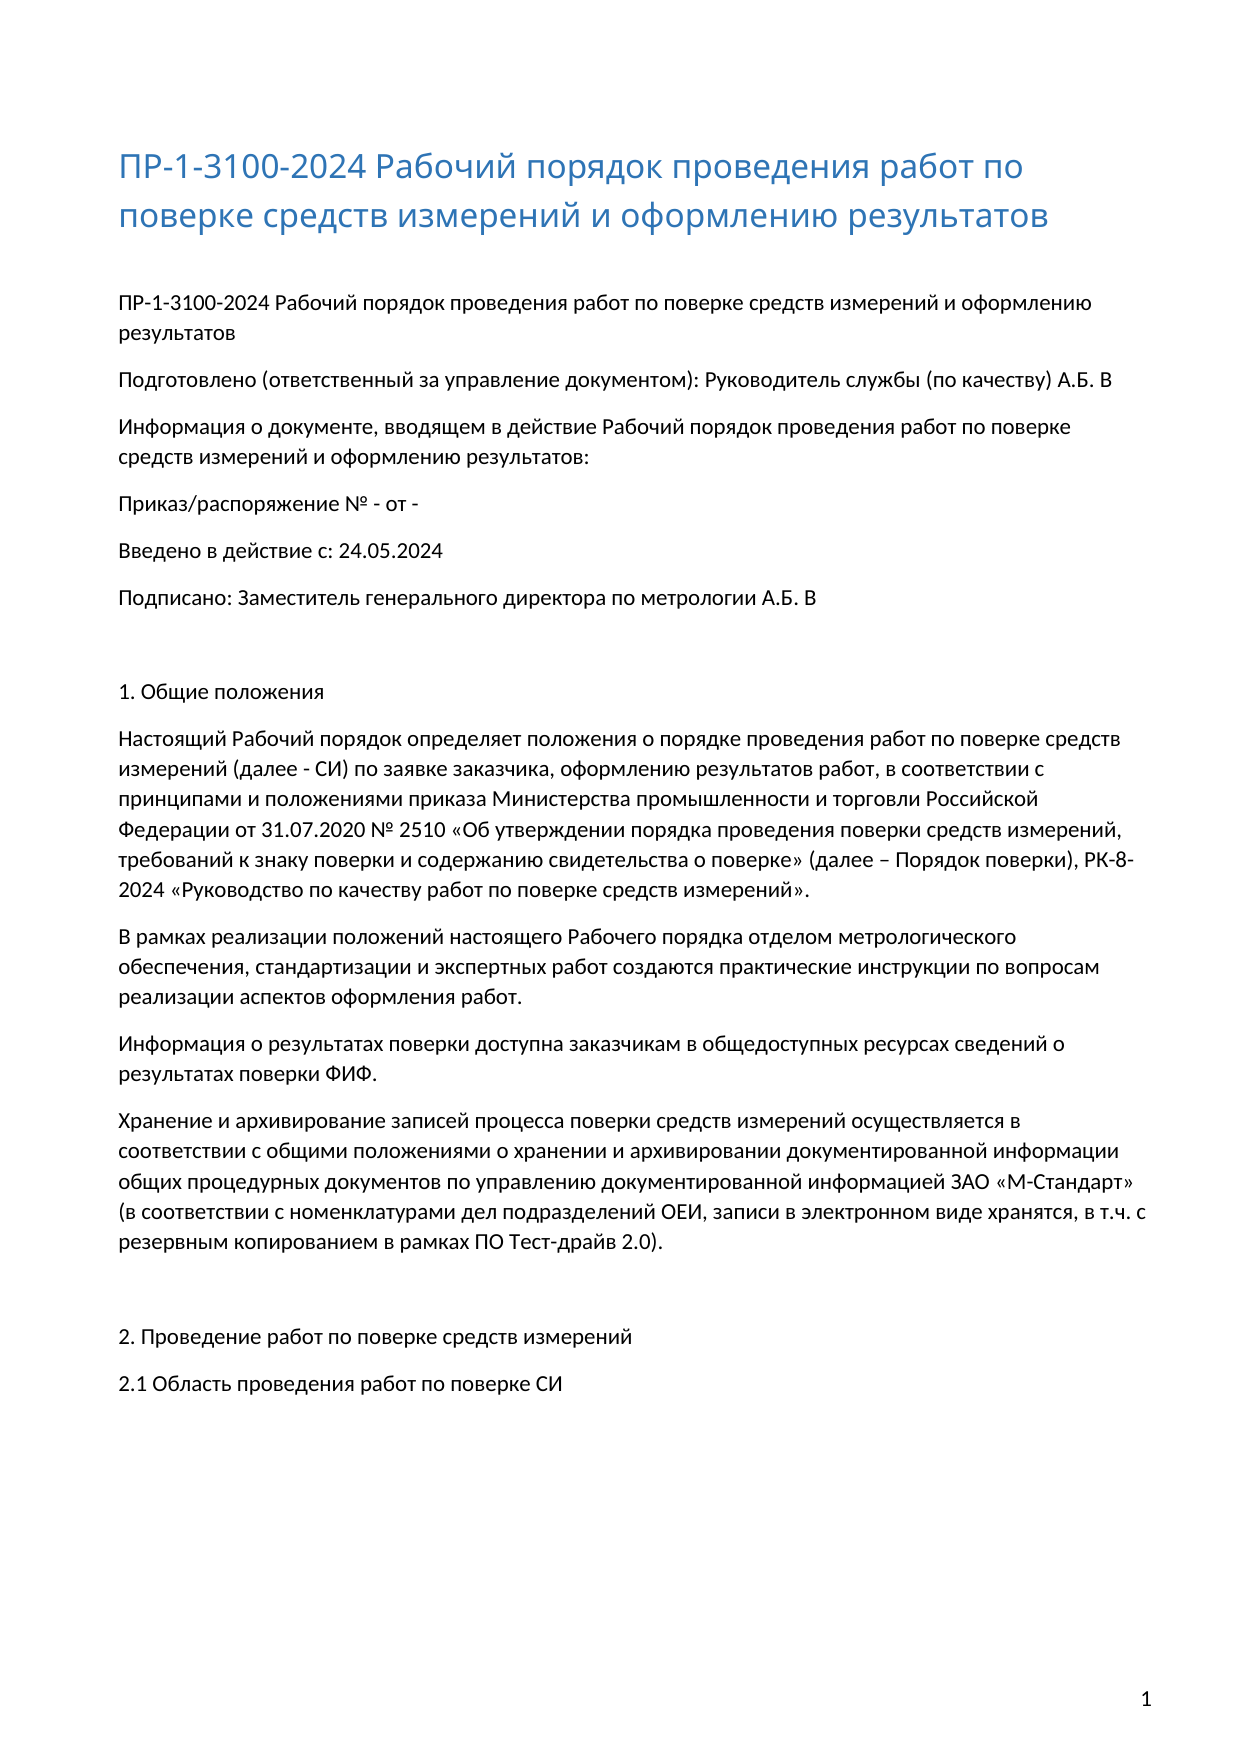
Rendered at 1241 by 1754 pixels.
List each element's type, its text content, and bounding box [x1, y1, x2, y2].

text Приказ/распоряжение № - от - [118, 489, 1152, 517]
text 2.1 Область проведения работ по поверке СИ [118, 1369, 1152, 1397]
text Информация о документе, вводящем в действие Рабочий порядок проведения работ по поверке средств измерений и оформлению результатов: [118, 412, 1152, 470]
text ПР-1-3100-2024 Рабочий порядок проведения работ по поверке средств измерений и оформлению результатов [118, 288, 1152, 346]
text В рамках реализации положений настоящего Рабочего порядка отделом метрологического обеспечения, стандартизации и экспертных работ создаются практические инструкции по вопросам реализации аспектов оформления работ. [118, 922, 1152, 1011]
text Настоящий Рабочий порядок определяет положения о порядке проведения работ по поверке средств измерений (далее - СИ) по заявке заказчика, оформлению результатов работ, в соответствии с принципами и положениями приказа Министерства промышленности и торговли Российской Федерации от 31.07.2020 № 2510 «Об утверждении порядка проведения поверки средств измерений, требований к знаку поверки и содержанию свидетельства о поверке» (далее – Порядок поверки), РК-8-2024 «Руководство по качеству работ по поверке средств измерений». [118, 724, 1152, 903]
subtitle ПР-1-3100-2024 Рабочий порядок проведения работ по поверке средств измерений и оформлению результатов [118, 143, 1152, 237]
text Введено в действие с: 24.05.2024 [118, 536, 1152, 564]
text 1. Общие положения [118, 677, 1152, 705]
text Информация о результатах поверки доступна заказчикам в общедоступных ресурсах сведений о результатах поверки ФИФ. [118, 1029, 1152, 1088]
text Подписано: Заместитель генерального директора по метрологии А.Б. В [118, 583, 1152, 611]
text 2. Проведение работ по поверке средств измерений [118, 1322, 1152, 1350]
text Хранение и архивирование записей процесса поверки средств измерений осуществляется в соответствии с общими положениями о хранении и архивировании документированной информации общих процедурных документов по управлению документированной информацией ЗАО «М-Стандарт» (в соответствии с номенклатурами дел подразделений ОЕИ, записи в электронном виде хранятся, в т.ч. с резервным копированием в рамках ПО Тест-драйв 2.0). [118, 1106, 1152, 1255]
text Подготовлено (ответственный за управление документом): Руководитель службы (по качеству) А.Б. В [118, 365, 1152, 393]
